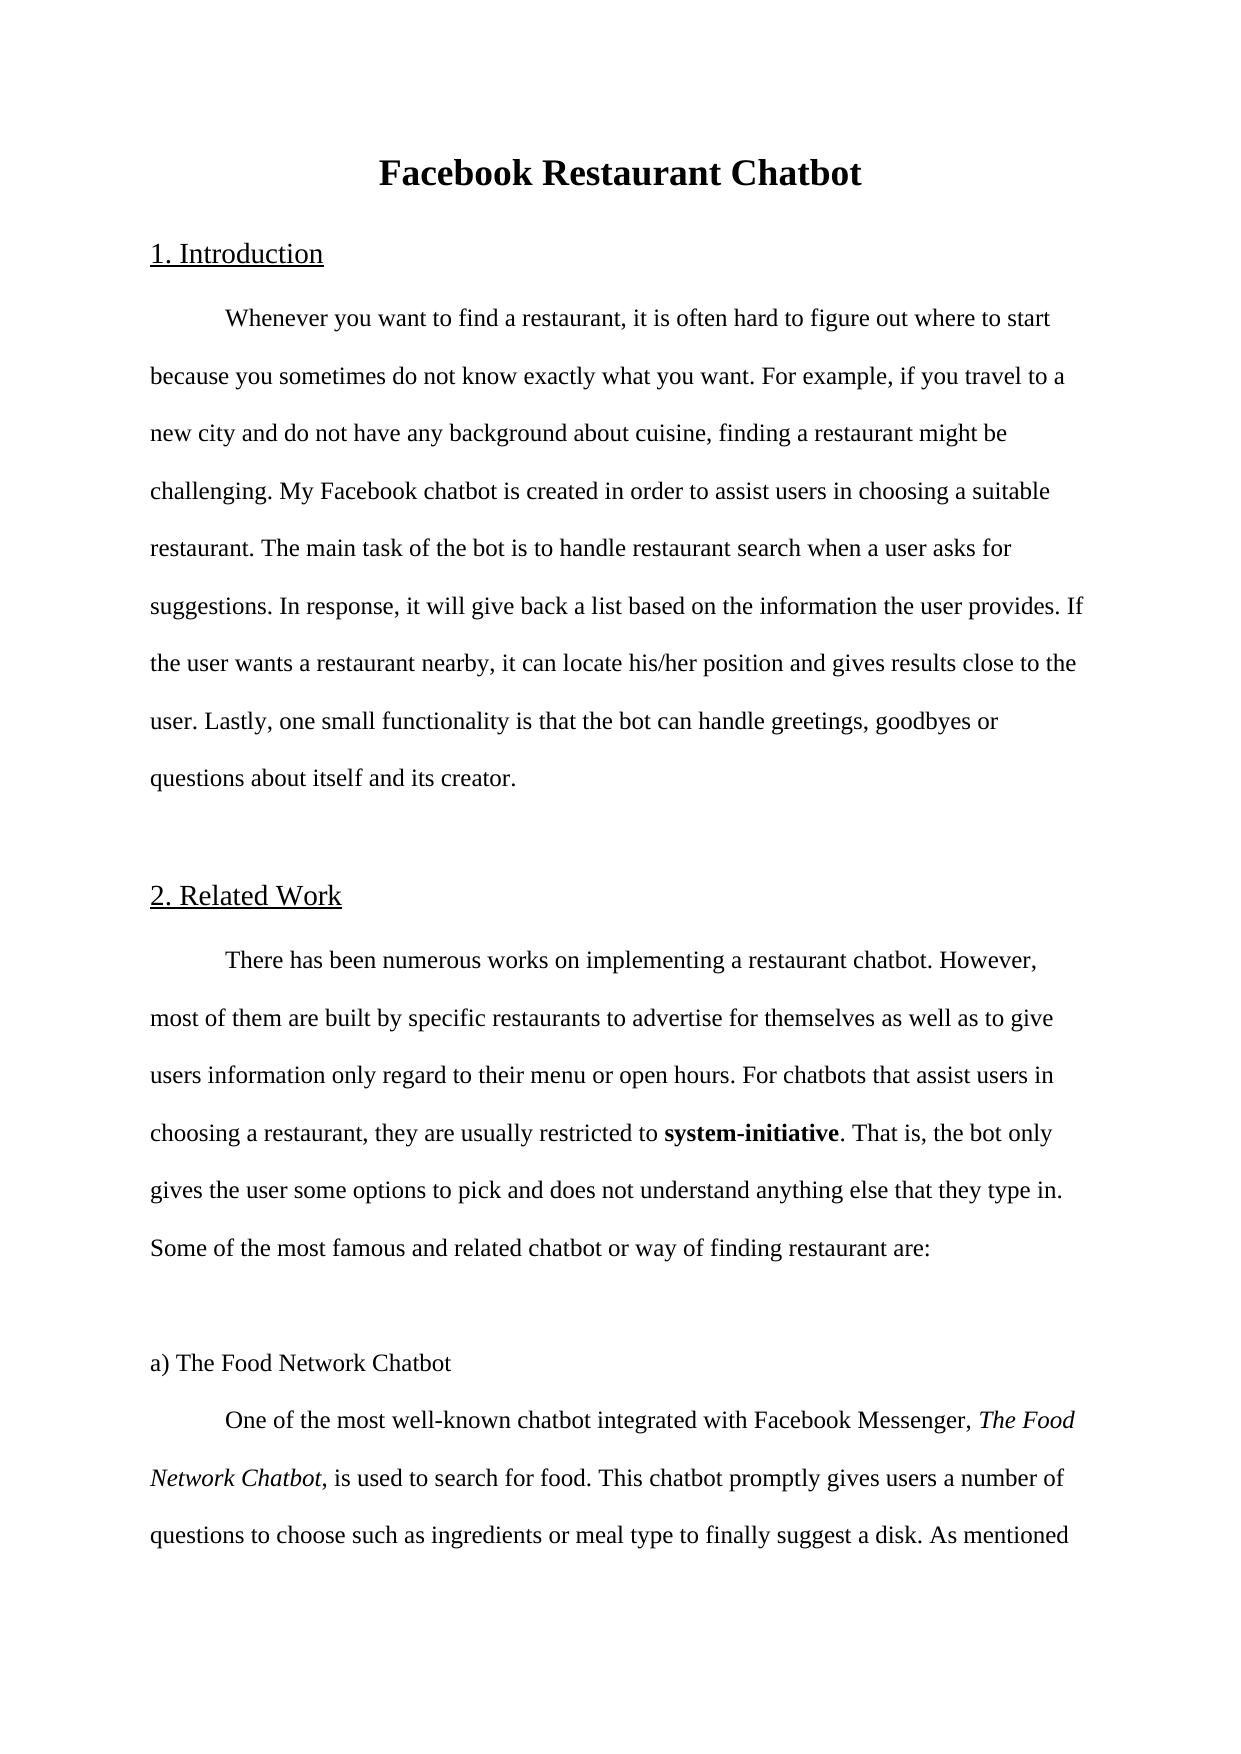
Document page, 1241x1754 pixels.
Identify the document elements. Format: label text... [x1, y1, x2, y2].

text 2. Related Work [150, 878, 1090, 912]
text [150, 1405, 1090, 1549]
text Facebook Restaurant Chatbot [150, 150, 1090, 193]
text 1. Introduction [150, 236, 1090, 270]
text There has been numerous works on implementing a restaurant chatbot. However, most of them are built by specific restaurants to advertise for themselves as well as to give users information only regard to their menu or open hours. For chatbots that assist users in choosing a restaurant, they are usually restricted to system-initiative. That is, the bot only gives the user some options to pick and does not understand anything else that they type in. Some of the most famous and related chatbot or way of finding restaurant are: [150, 945, 1090, 1262]
text Whenever you want to find a restaurant, it is often hard to figure out where to start because you sometimes do not know exactly what you want. For example, if you travel to a new city and do not have any background about cuisine, finding a restaurant might be challenging. My Facebook chatbot is created in order to assist users in choosing a suitable restaurant. The main task of the bot is to handle restaurant search when a user asks for suggestions. In response, it will give back a list based on the information the user provides. If the user wants a restaurant nearby, it can locate his/her position and gives results close to the user. Lastly, one small functionality is that the bot can handle greetings, goodbyes or questions about itself and its creator. [150, 303, 1090, 792]
text a) The Food Network Chatbot [150, 1348, 1090, 1377]
